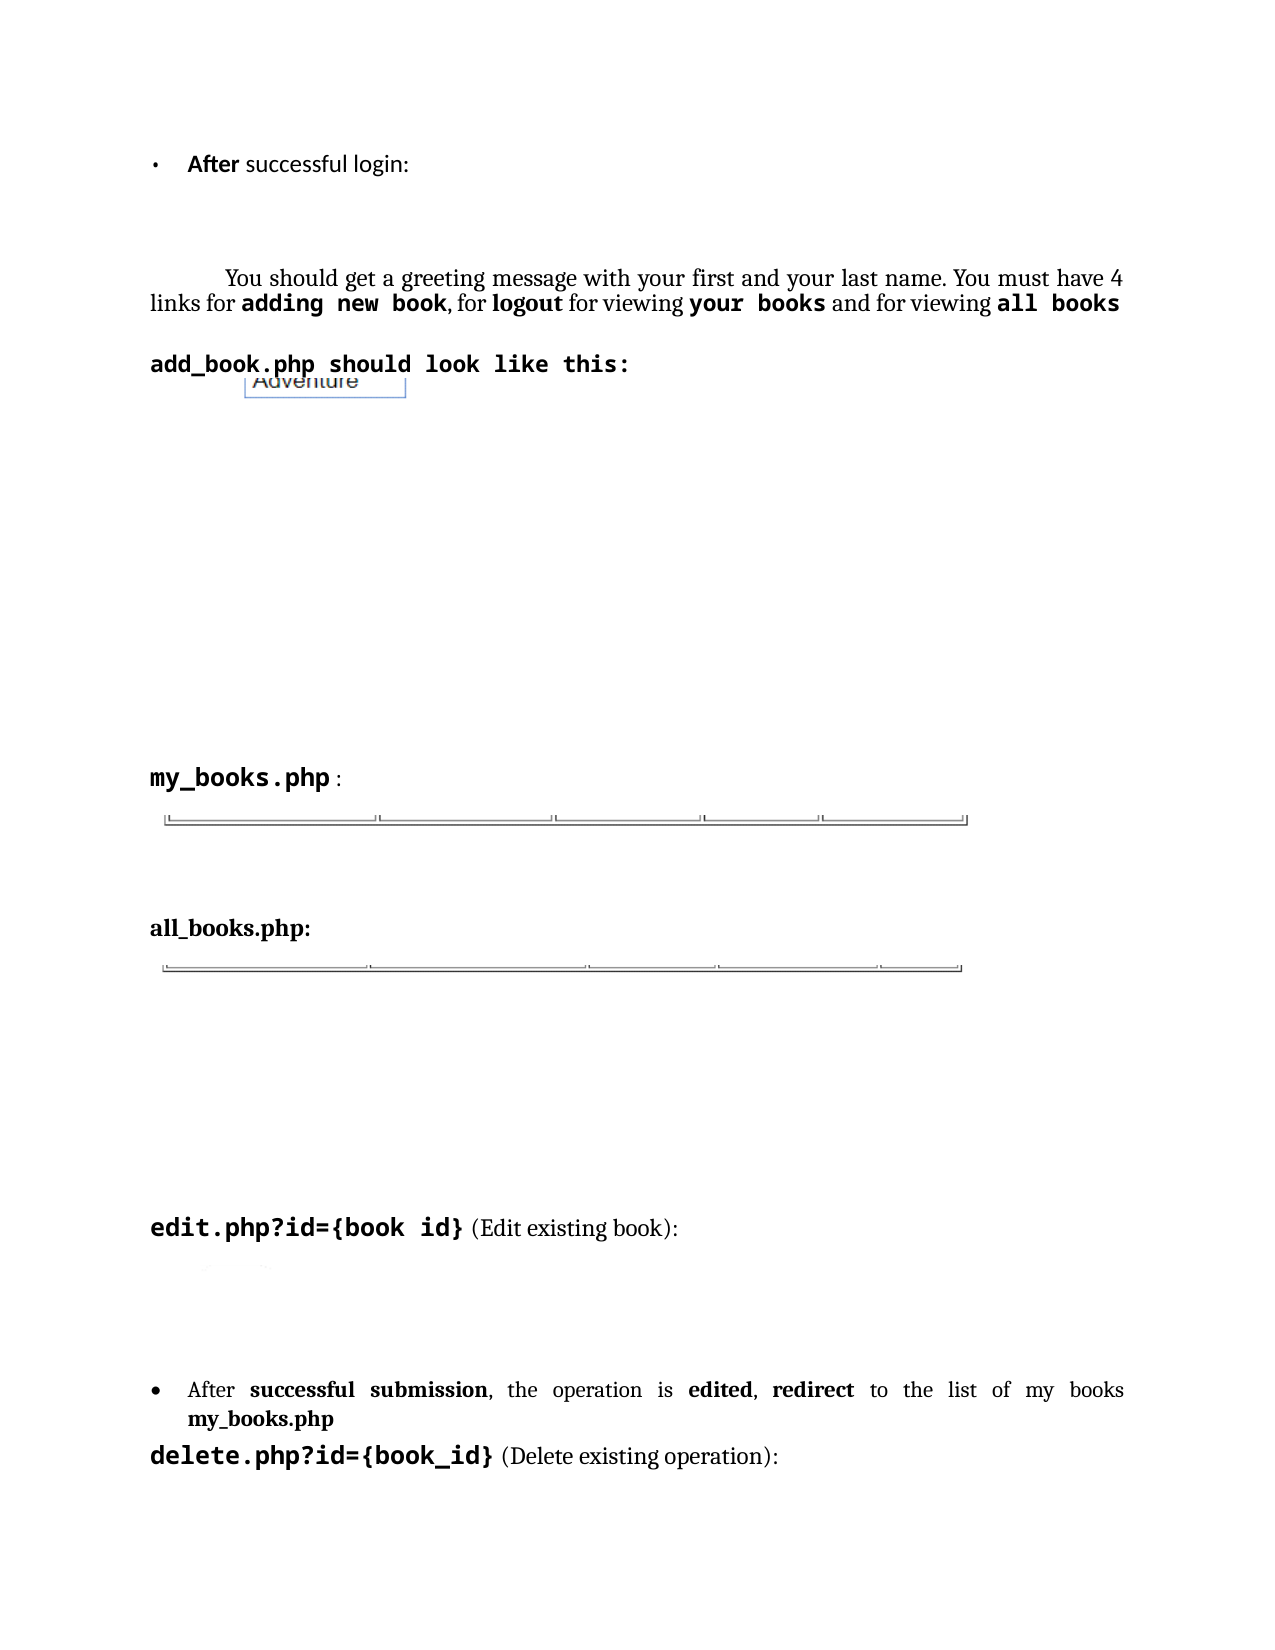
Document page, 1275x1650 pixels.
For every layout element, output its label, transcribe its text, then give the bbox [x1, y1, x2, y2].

list After successful submission, the operation is edited, redirect to the list of my books my_books.php [150, 1374, 1125, 1432]
text delete.php?id={book_id} (Delete existing operation): [150, 1444, 1125, 1469]
list After successful login: [150, 150, 1125, 179]
text all_books.php: [150, 916, 1125, 941]
text You should get a greeting message with your first and your last name. You must have 4 links for adding new book, for logout for viewing your books and for viewing all books [150, 266, 1125, 316]
text add_book.php should look like this: [150, 349, 1125, 378]
text edit.php?id={book id} (Edit existing book): [150, 1216, 1125, 1241]
text my_books.php : [150, 766, 1125, 791]
